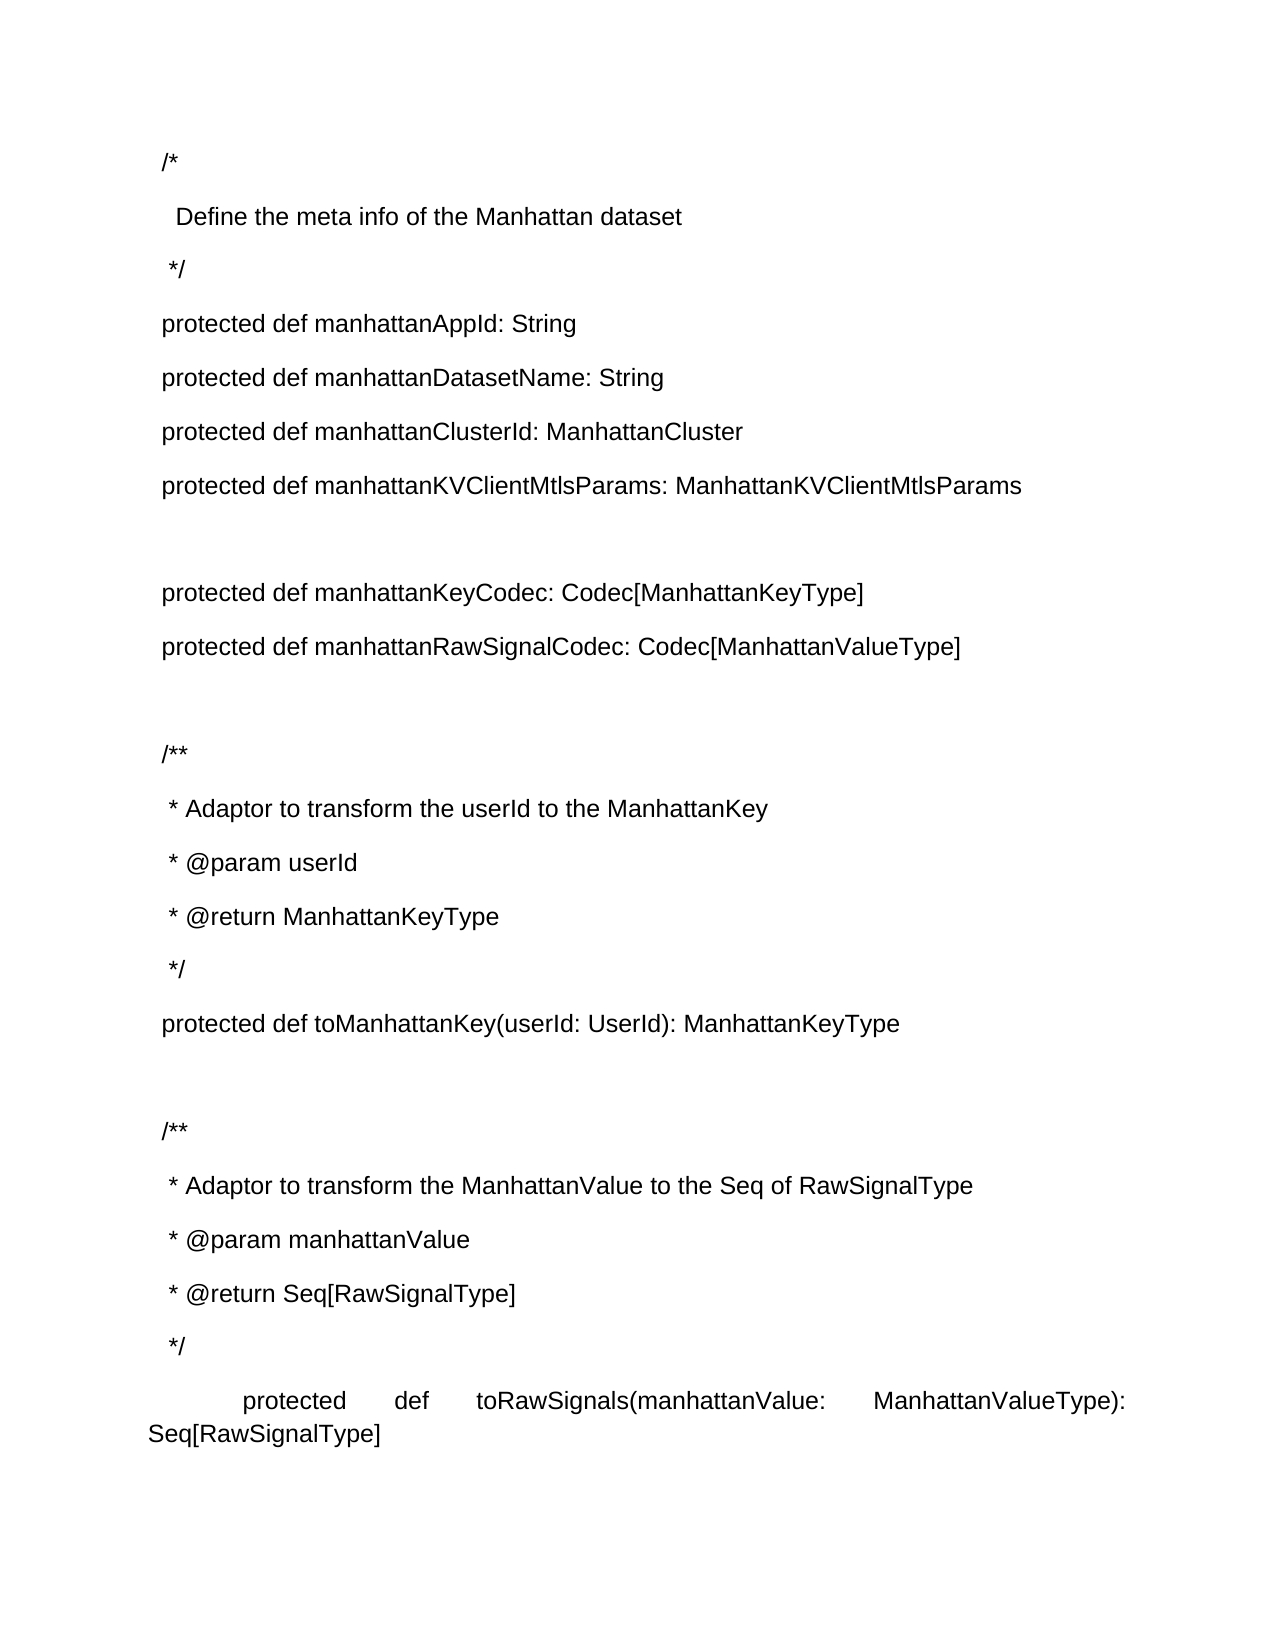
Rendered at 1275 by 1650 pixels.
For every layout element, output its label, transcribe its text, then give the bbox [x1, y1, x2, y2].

text protected def manhattanAppId: String [148, 309, 1127, 338]
text protected def manhattanClusterId: ManhattanCluster [148, 417, 1127, 446]
text protected def toManhattanKey(userId: UserId): ManhattanKeyType [148, 1009, 1127, 1038]
text * @param manhattanValue [148, 1225, 1127, 1253]
text * @return Seq[RawSignalType] [148, 1278, 1127, 1307]
text protected def manhattanRawSignalCodec: Codec[ManhattanValueType] [148, 632, 1127, 661]
text protected def manhattanKeyCodec: Codec[ManhattanKeyType] [148, 578, 1127, 607]
text Define the meta info of the Manhattan dataset [148, 201, 1127, 230]
text /** [148, 1117, 1127, 1146]
text protected def toRawSignals(manhattanValue: ManhattanValueType): Seq[RawSignalType] [148, 1386, 1127, 1448]
text */ [148, 955, 1127, 984]
text /* [148, 148, 1127, 176]
text * @param userId [148, 848, 1127, 876]
text protected def manhattanKVClientMtlsParams: ManhattanKVClientMtlsParams [148, 471, 1127, 499]
text * Adaptor to transform the userId to the ManhattanKey [148, 794, 1127, 823]
text * Adaptor to transform the ManhattanValue to the Seq of RawSignalType [148, 1171, 1127, 1199]
text /** [148, 740, 1127, 769]
text */ [148, 255, 1127, 284]
text * @return ManhattanKeyType [148, 902, 1127, 930]
text protected def manhattanDatasetName: String [148, 363, 1127, 392]
text */ [148, 1332, 1127, 1361]
